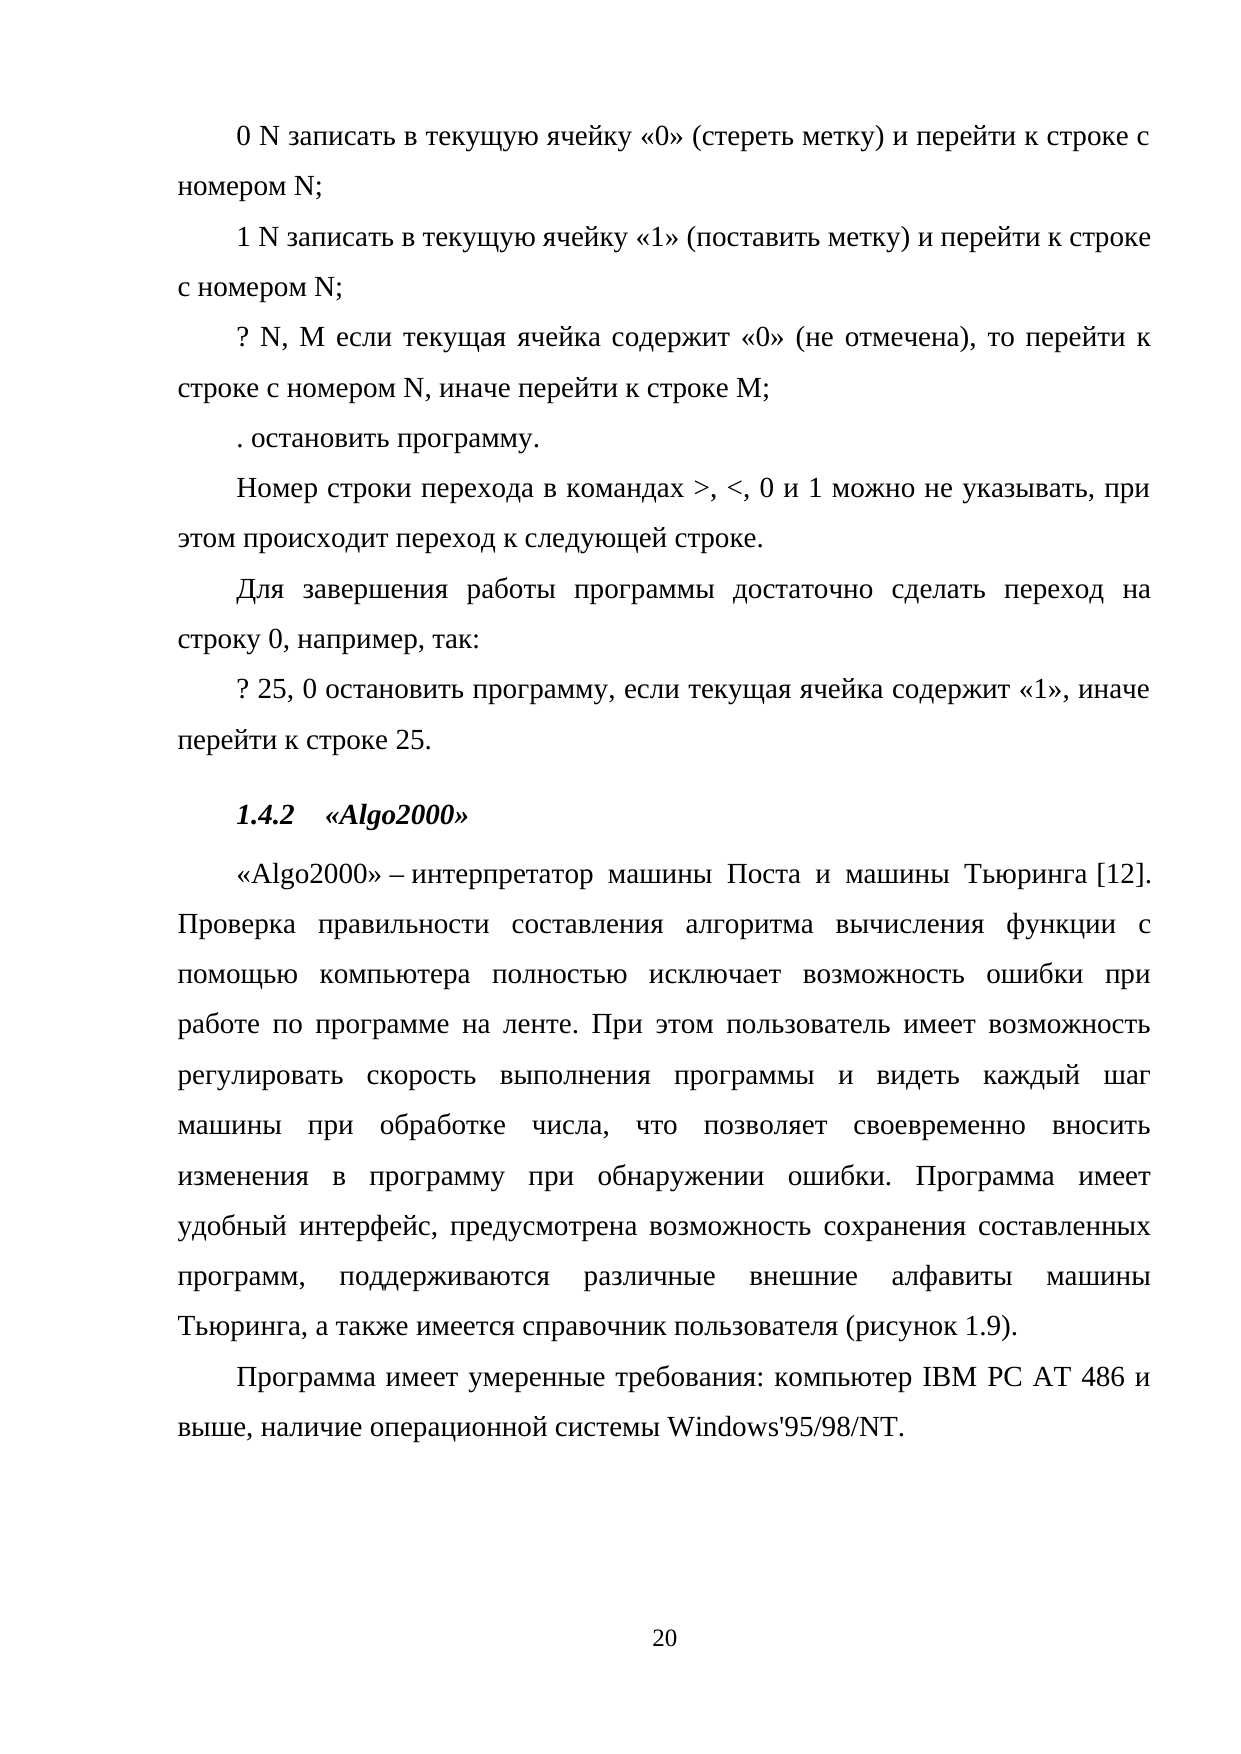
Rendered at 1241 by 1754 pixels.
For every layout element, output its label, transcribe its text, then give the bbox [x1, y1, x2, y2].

text ? N, M если текущая ячейка содержит «0» (не отмечена), то перейти к строке с номером N, иначе перейти к строке M; [177, 319, 1152, 403]
text 1 N записать в текущую ячейку «1» (поставить метку) и перейти к строке с номером N; [177, 219, 1152, 303]
text «Algo2000» – интерпретатор машины Поста и машины Тьюринга [12]. Проверка правильности составления алгоритма вычисления функции с помощью компьютера полностью исключает возможность ошибки при работе по программе на ленте. При этом пользователь имеет возможность регулировать скорость выполнения программы и видеть каждый шаг машины при обработке числа, что позволяет своевременно вносить изменения в программу при обнаружении ошибки. Программа имеет удобный интерфейс, предусмотрена возможность сохранения составленных программ, поддерживаются различные внешние алфавиты машины Тьюринга, а также имеется справочник пользователя (рисунок 1.9). [177, 856, 1152, 1342]
text Номер строки перехода в командах >, <, 0 и 1 можно не указывать, при этом происходит переход к следующей строке. [177, 470, 1152, 554]
text Программа имеет умеренные требования: компьютер IBM PC AT 486 и выше, наличие операционной системы Windows'95/98/NT. [177, 1359, 1152, 1443]
text Для завершения работы программы достаточно сделать переход на строку 0, например, так: [177, 571, 1152, 655]
text ? 25, 0 остановить программу, если текущая ячейка содержит «1», иначе перейти к строке 25. [177, 672, 1152, 755]
text 0 N записать в текущую ячейку «0» (стереть метку) и перейти к строке с номером N; [177, 118, 1152, 202]
list «Algo2000» [236, 797, 1152, 831]
text . остановить программу. [177, 420, 1152, 453]
